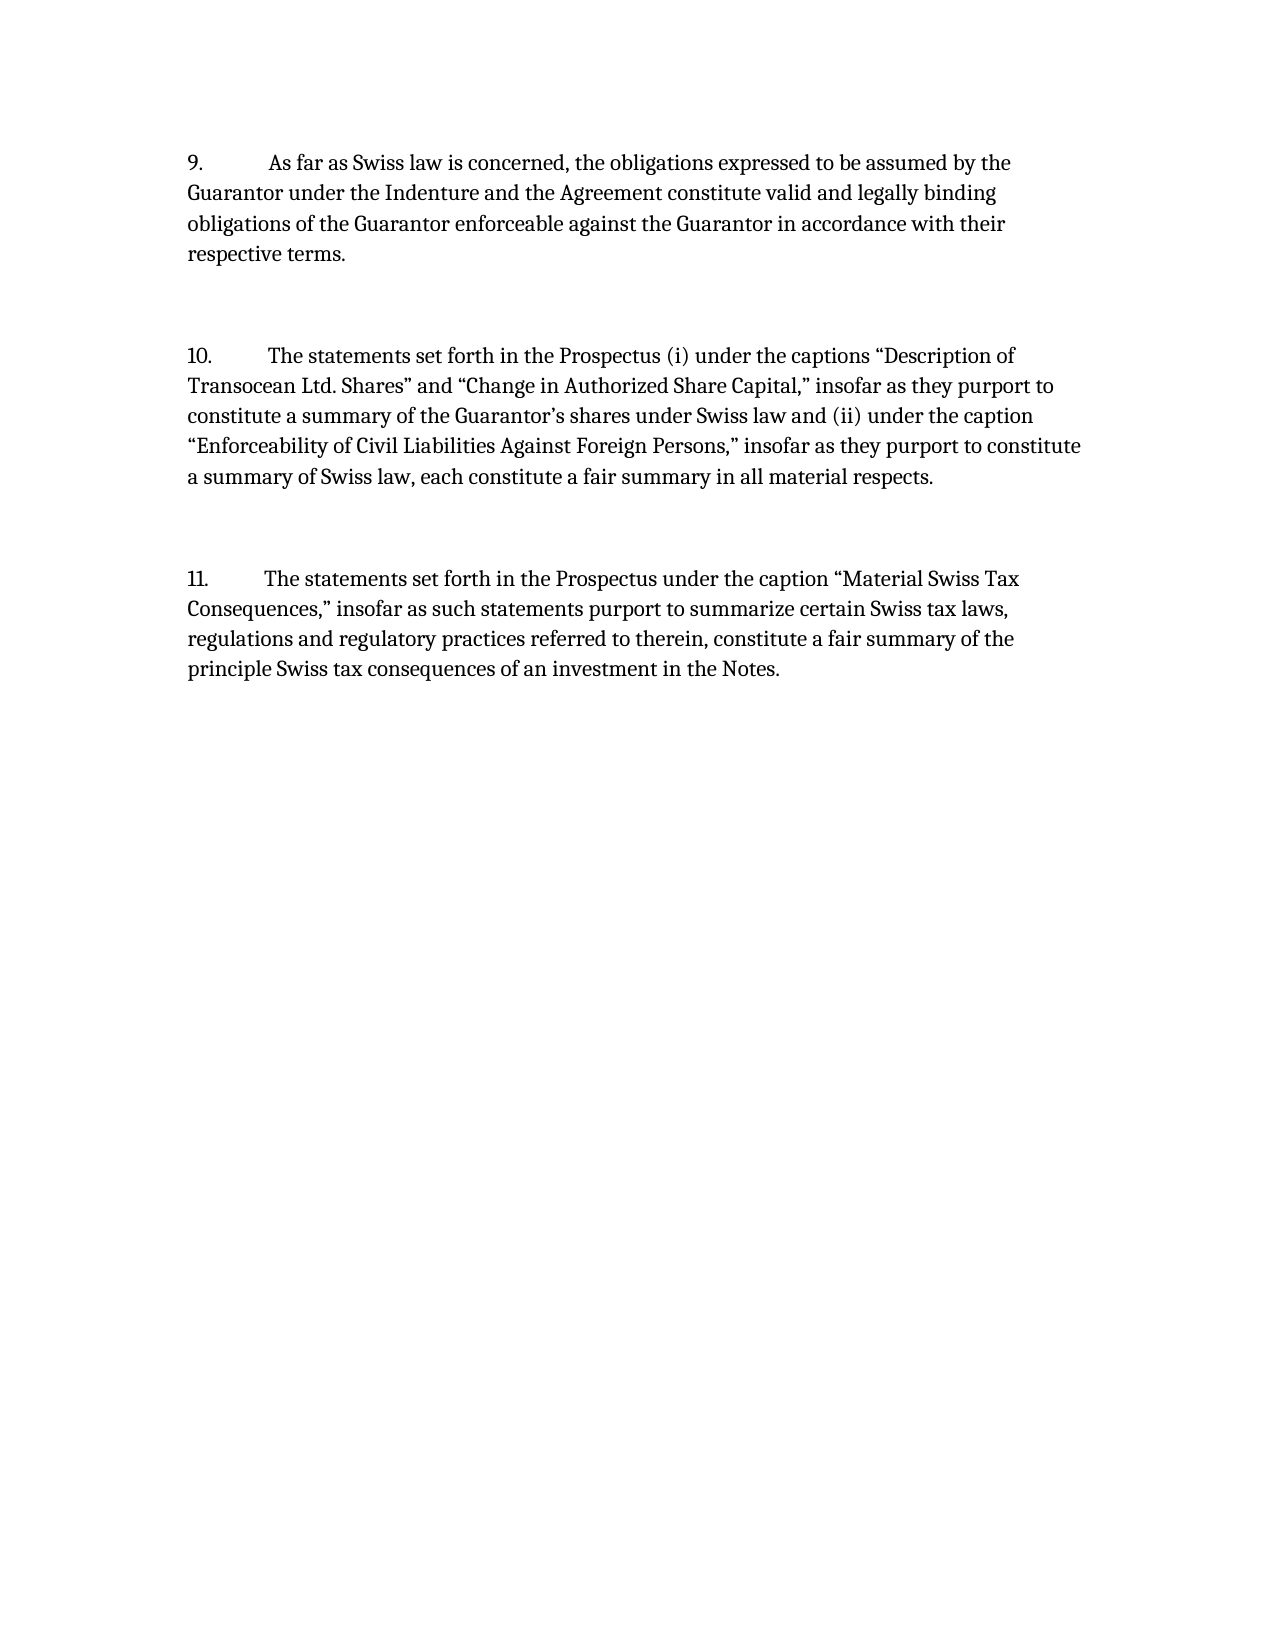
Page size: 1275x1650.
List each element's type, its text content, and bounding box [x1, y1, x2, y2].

text 11. The statements set forth in the Prospectus under the caption “Material Swiss Tax Consequences,” insofar as such statements purport to summarize certain Swiss tax laws, regulations and regulatory practices referred to therein, constitute a fair summary of the principle Swiss tax consequences of an investment in the Notes. [187, 566, 1087, 683]
text 9. As far as Swiss law is concerned, the obligations expressed to be assumed by the Guarantor under the Indenture and the Agreement constitute valid and legally binding obligations of the Guarantor enforceable against the Guarantor in accordance with their respective terms. [187, 150, 1087, 267]
text 10. The statements set forth in the Prospectus (i) under the captions “Description of Transocean Ltd. Shares” and “Change in Authorized Share Capital,” insofar as they purport to constitute a summary of the Guarantor’s shares under Swiss law and (ii) under the caption “Enforceability of Civil Liabilities Against Foreign Persons,” insofar as they purport to constitute a summary of Swiss law, each constitute a fair summary in all material respects. [187, 343, 1087, 490]
